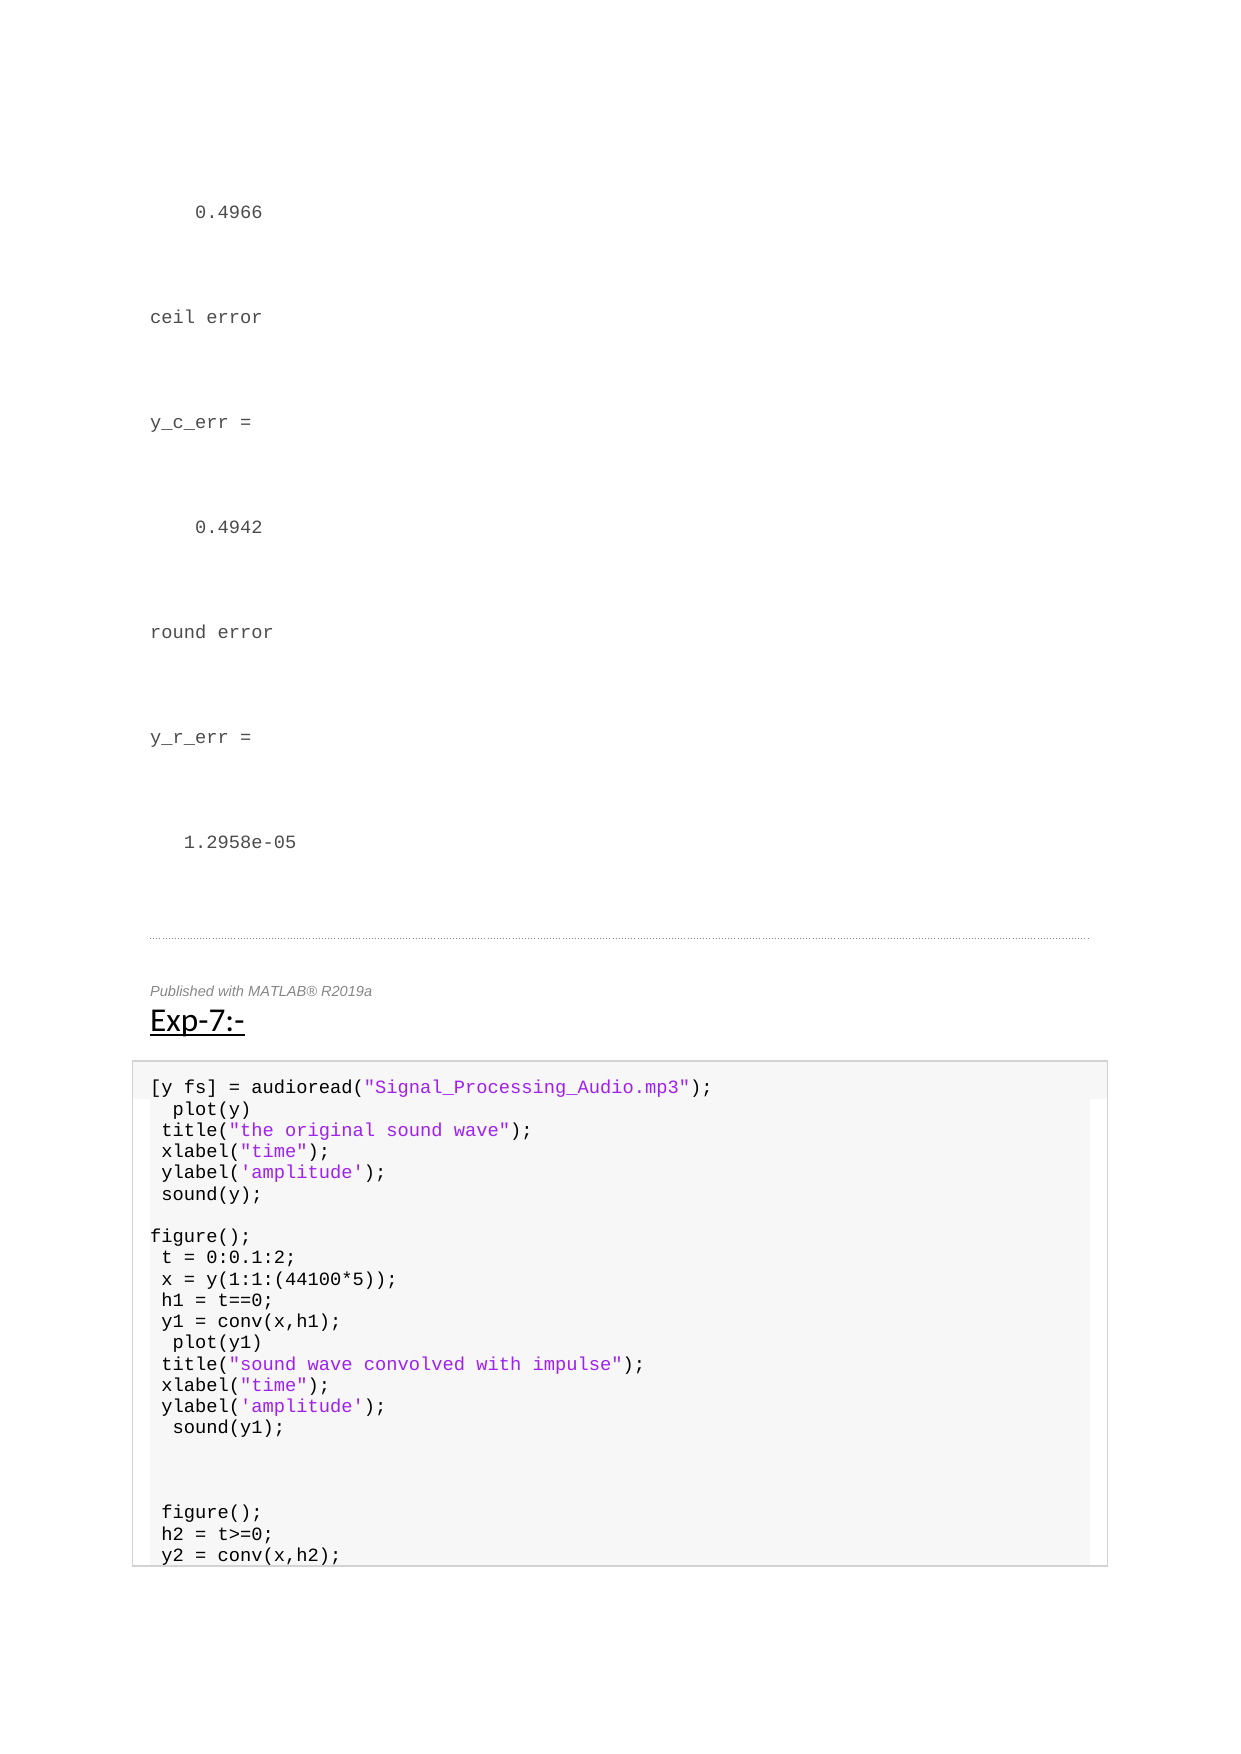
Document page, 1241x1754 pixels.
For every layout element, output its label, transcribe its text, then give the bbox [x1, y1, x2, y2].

text x = y(1:1:(44100*5)); [150, 1269, 1090, 1291]
text xlabel("time"); [150, 1142, 1090, 1163]
text ceil error [150, 307, 1090, 329]
text y_c_err = [150, 412, 1090, 434]
text plot(y1) [150, 1333, 1090, 1354]
text [y fs] = audioread("Signal_Processing_Audio.mp3"); [133, 1062, 1107, 1099]
text y1 = conv(x,h1); [150, 1312, 1090, 1333]
text y2 = conv(x,h2); [150, 1546, 1090, 1565]
text 0.4966 [150, 202, 1090, 224]
text Exp-7:- [150, 999, 1090, 1040]
text t = 0:0.1:2; [150, 1248, 1090, 1269]
text title("sound wave convolved with impulse"); [150, 1354, 1090, 1376]
text title("the original sound wave"); [150, 1121, 1090, 1142]
text ylabel('amplitude'); [150, 1397, 1090, 1418]
text y_r_err = [150, 727, 1090, 749]
text plot(y) [150, 1099, 1090, 1121]
text sound(y); [150, 1184, 1090, 1206]
text figure(); [150, 1227, 1090, 1248]
text ylabel('amplitude'); [150, 1163, 1090, 1184]
text sound(y1); [150, 1418, 1090, 1439]
text h1 = t==0; [150, 1291, 1090, 1312]
text 1.2958e-05 [150, 832, 1090, 854]
text h2 = t>=0; [150, 1524, 1090, 1546]
text 0.4942 [150, 517, 1090, 539]
text figure(); [150, 1503, 1090, 1524]
text Published with MATLAB® R2019a [150, 937, 1090, 999]
text xlabel("time"); [150, 1376, 1090, 1397]
text round error [150, 622, 1090, 644]
